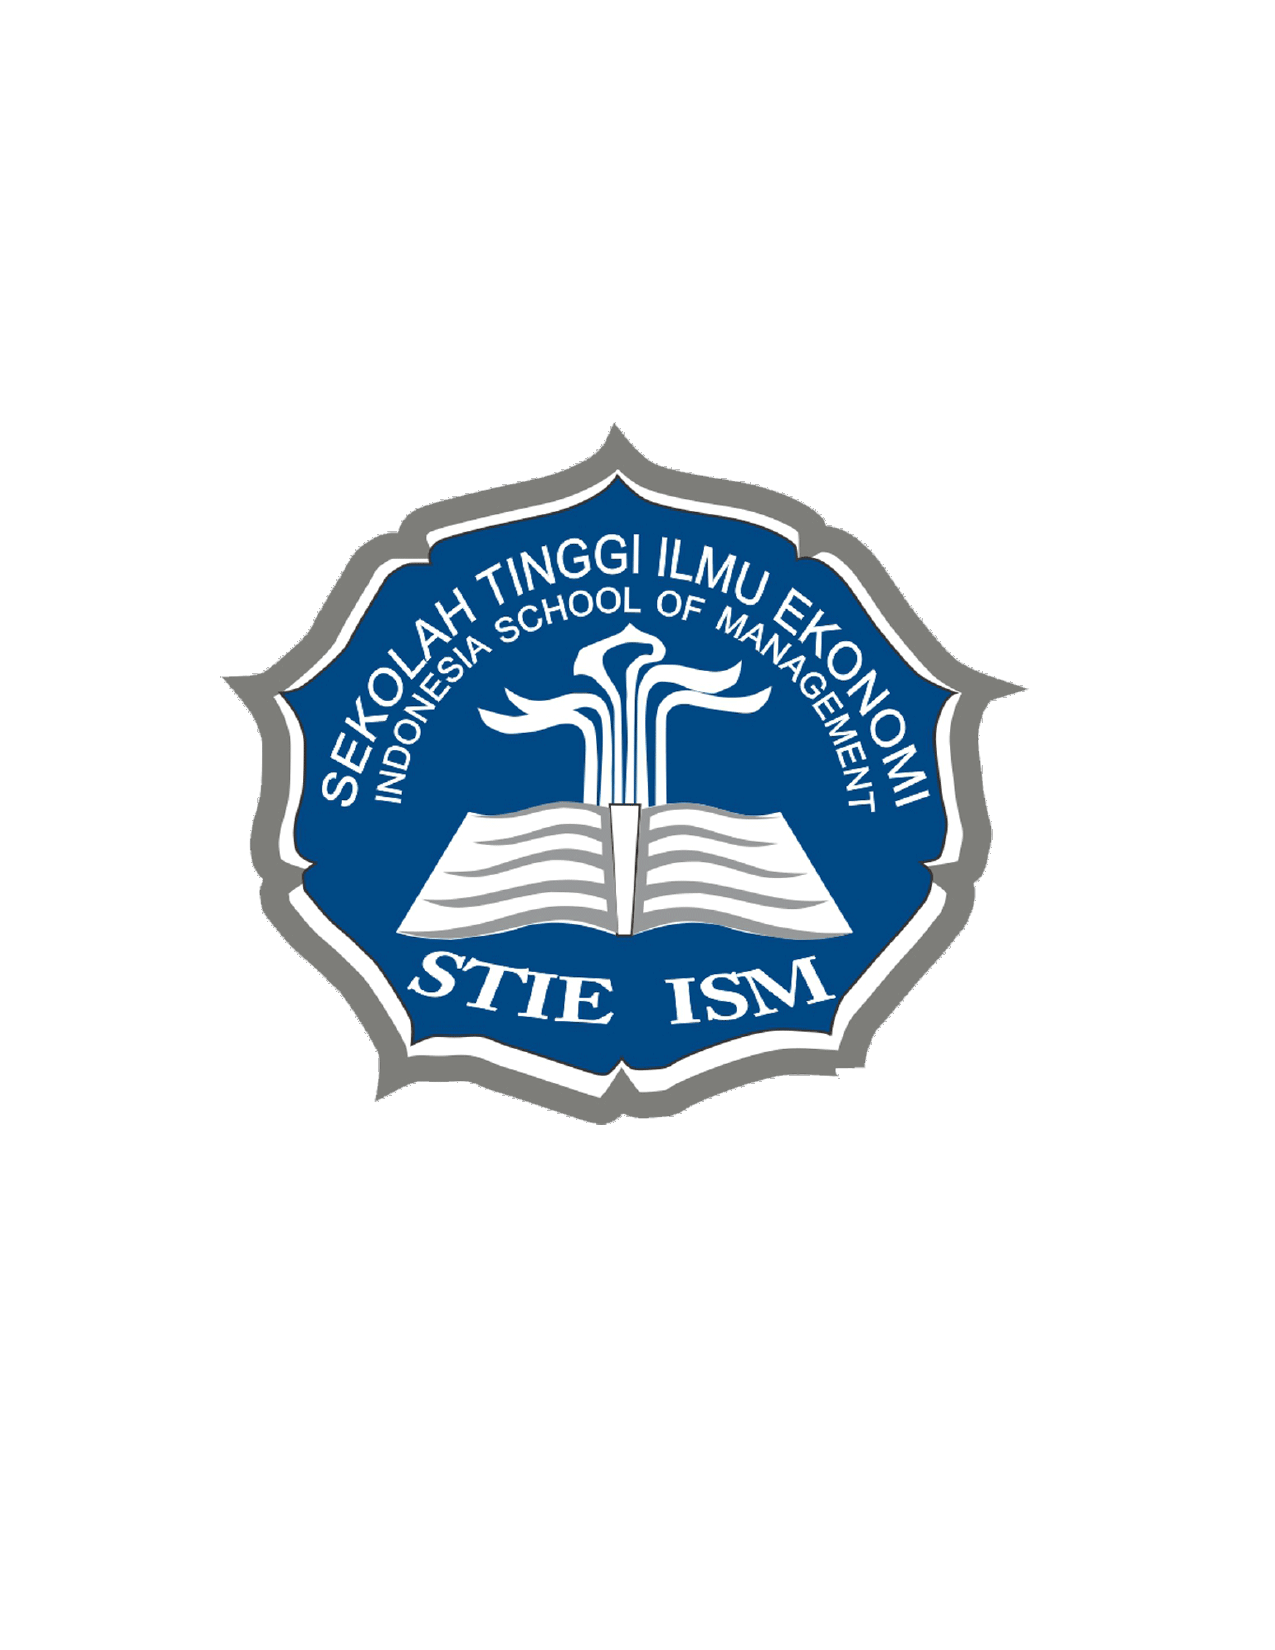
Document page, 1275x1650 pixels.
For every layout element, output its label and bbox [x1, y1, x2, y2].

picture [211, 400, 1034, 1146]
